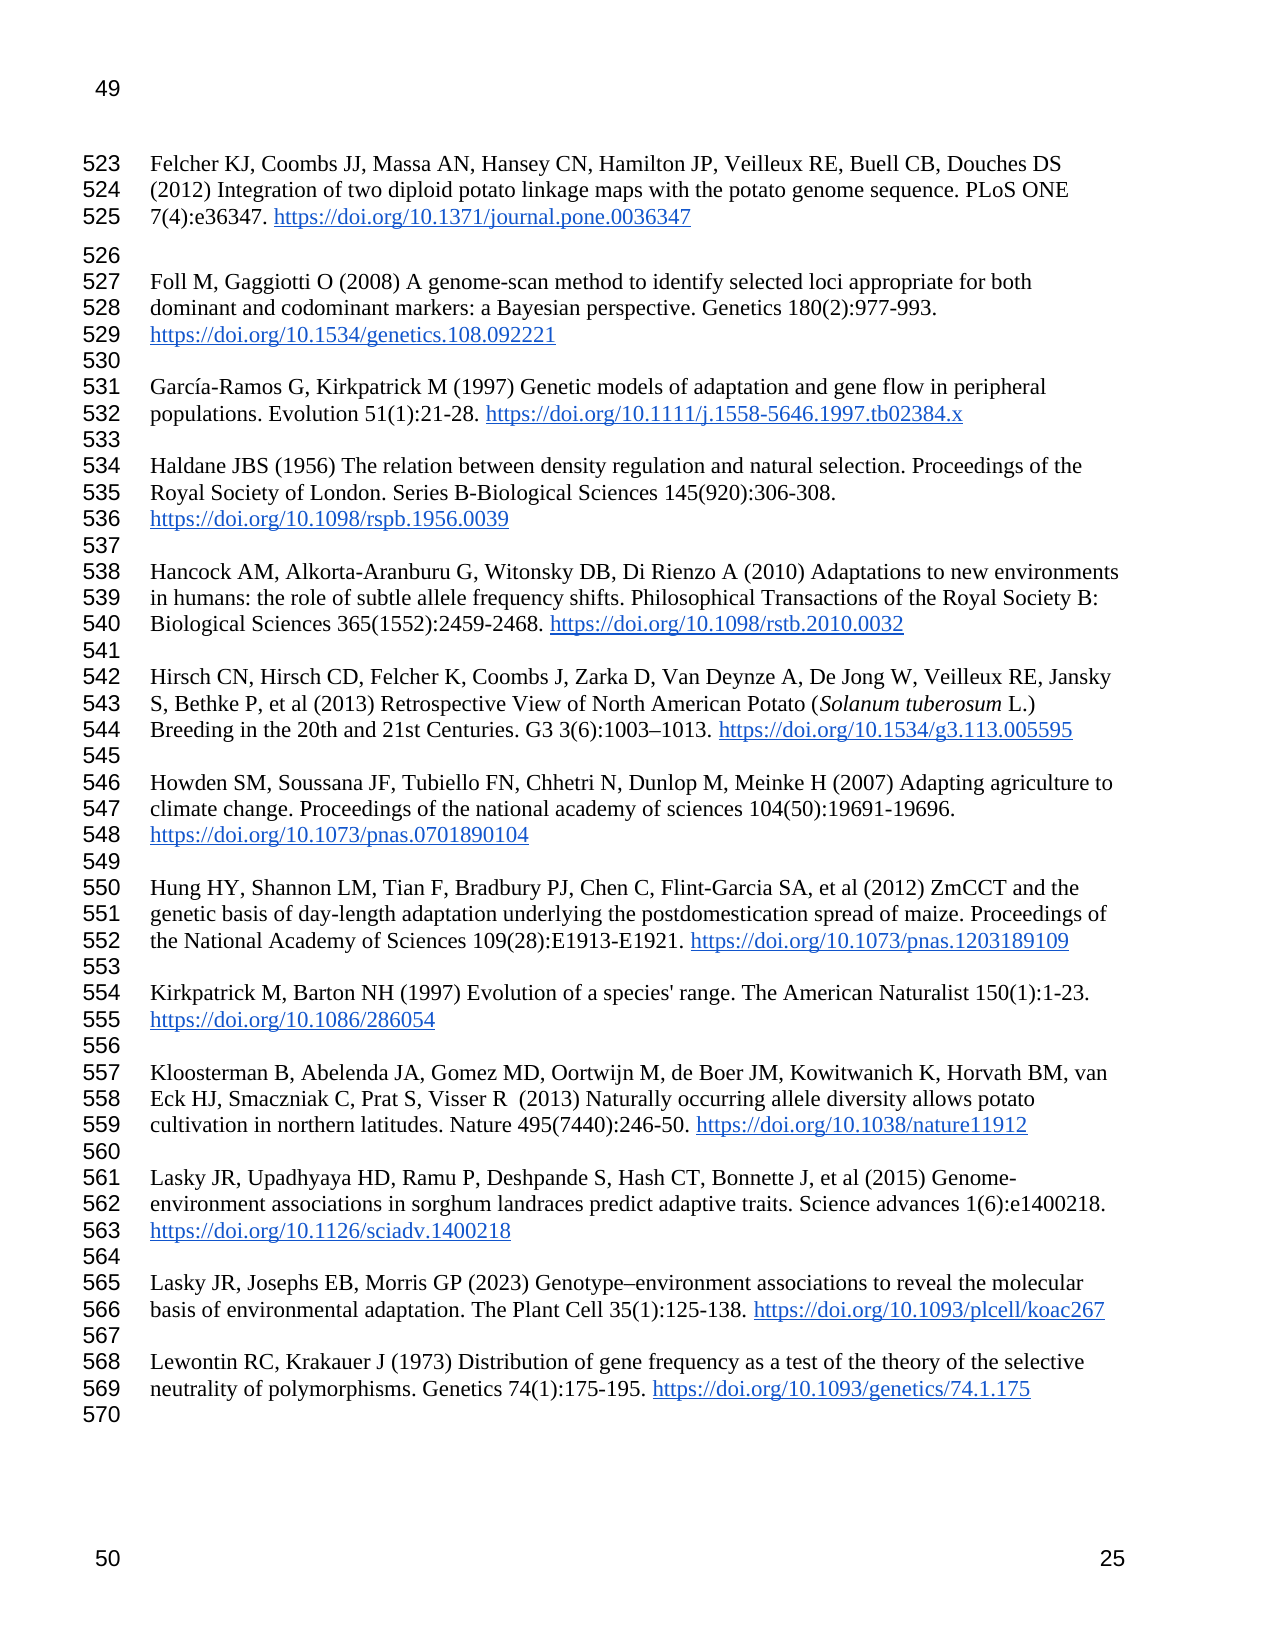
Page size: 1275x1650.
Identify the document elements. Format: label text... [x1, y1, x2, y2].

text Lasky JR, Upadhyaya HD, Ramu P, Deshpande S, Hash CT, Bonnette J, et al (2015) Genome-environment associations in sorghum landraces predict adaptive traits. Science advances 1(6):e1400218. https://doi.org/10.1126/sciadv.1400218 [511, 1164, 1125, 1243]
text Felcher KJ, Coombs JJ, Massa AN, Hansey CN, Hamilton JP, Veilleux RE, Buell CB, Douches DS (2012) Integration of two diploid potato linkage maps with the potato genome sequence. PLoS ONE 7(4):e36347. https://doi.org/10.1371/journal.pone.0036347 [691, 150, 1125, 229]
text Howden SM, Soussana JF, Tubiello FN, Chhetri N, Dunlop M, Meinke H (2007) Adapting agriculture to climate change. Proceedings of the national academy of sciences 104(50):19691-19696. https://doi.org/10.1073/pnas.0701890104 [529, 769, 1125, 848]
text Haldane JBS (1956) The relation between density regulation and natural selection. Proceedings of the Royal Society of London. Series B-Biological Sciences 145(920):306-308. https://doi.org/10.1098/rspb.1956.0039 [150, 452, 1125, 531]
text Hancock AM, Alkorta-Aranburu G, Witonsky DB, Di Rienzo A (2010) Adaptations to new environments in humans: the role of subtle allele frequency shifts. Philosophical Transactions of the Royal Society B: Biological Sciences 365(1552):2459-2468. https://doi.org/10.1098/rstb.2010.0032 [904, 558, 1125, 637]
text Foll M, Gaggiotti O (2008) A genome-scan method to identify selected loci appropriate for both dominant and codominant markers: a Bayesian perspective. Genetics 180(2):977-993. https://doi.org/10.1534/genetics.108.092221 [556, 268, 1125, 347]
text Hirsch CN, Hirsch CD, Felcher K, Coombs J, Zarka D, Van Deynze A, De Jong W, Veilleux RE, Jansky S, Bethke P, et al (2013) Retrospective View of North American Potato (Solanum tuberosum L.) Breeding in the 20th and 21st Centuries. G3 3(6):1003–1013. https://doi.org/10.1534/g3.113.005595 [150, 663, 1125, 742]
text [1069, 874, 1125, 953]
text Lewontin RC, Krakauer J (1973) Distribution of gene frequency as a test of the theory of the selective neutrality of polymorphisms. Genetics 74(1):175-195. https://doi.org/10.1093/genetics/74.1.175 [150, 1348, 1125, 1401]
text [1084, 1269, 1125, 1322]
text Kirkpatrick M, Barton NH (1997) Evolution of a species' range. The American Naturalist 150(1):1-23. https://doi.org/10.1086/286054 [150, 979, 1125, 1032]
text Kloosterman B, Abelenda JA, Gomez MD, Oortwijn M, de Boer JM, Kowitwanich K, Horvath BM, van Eck HJ, Smaczniak C, Prat S, Visser R (2013) Naturally occurring allele diversity allows potato cultivation in northern latitudes. Nature 495(7440):246-50. https://doi.org/10.1038/nature11912 [150, 1058, 1125, 1138]
